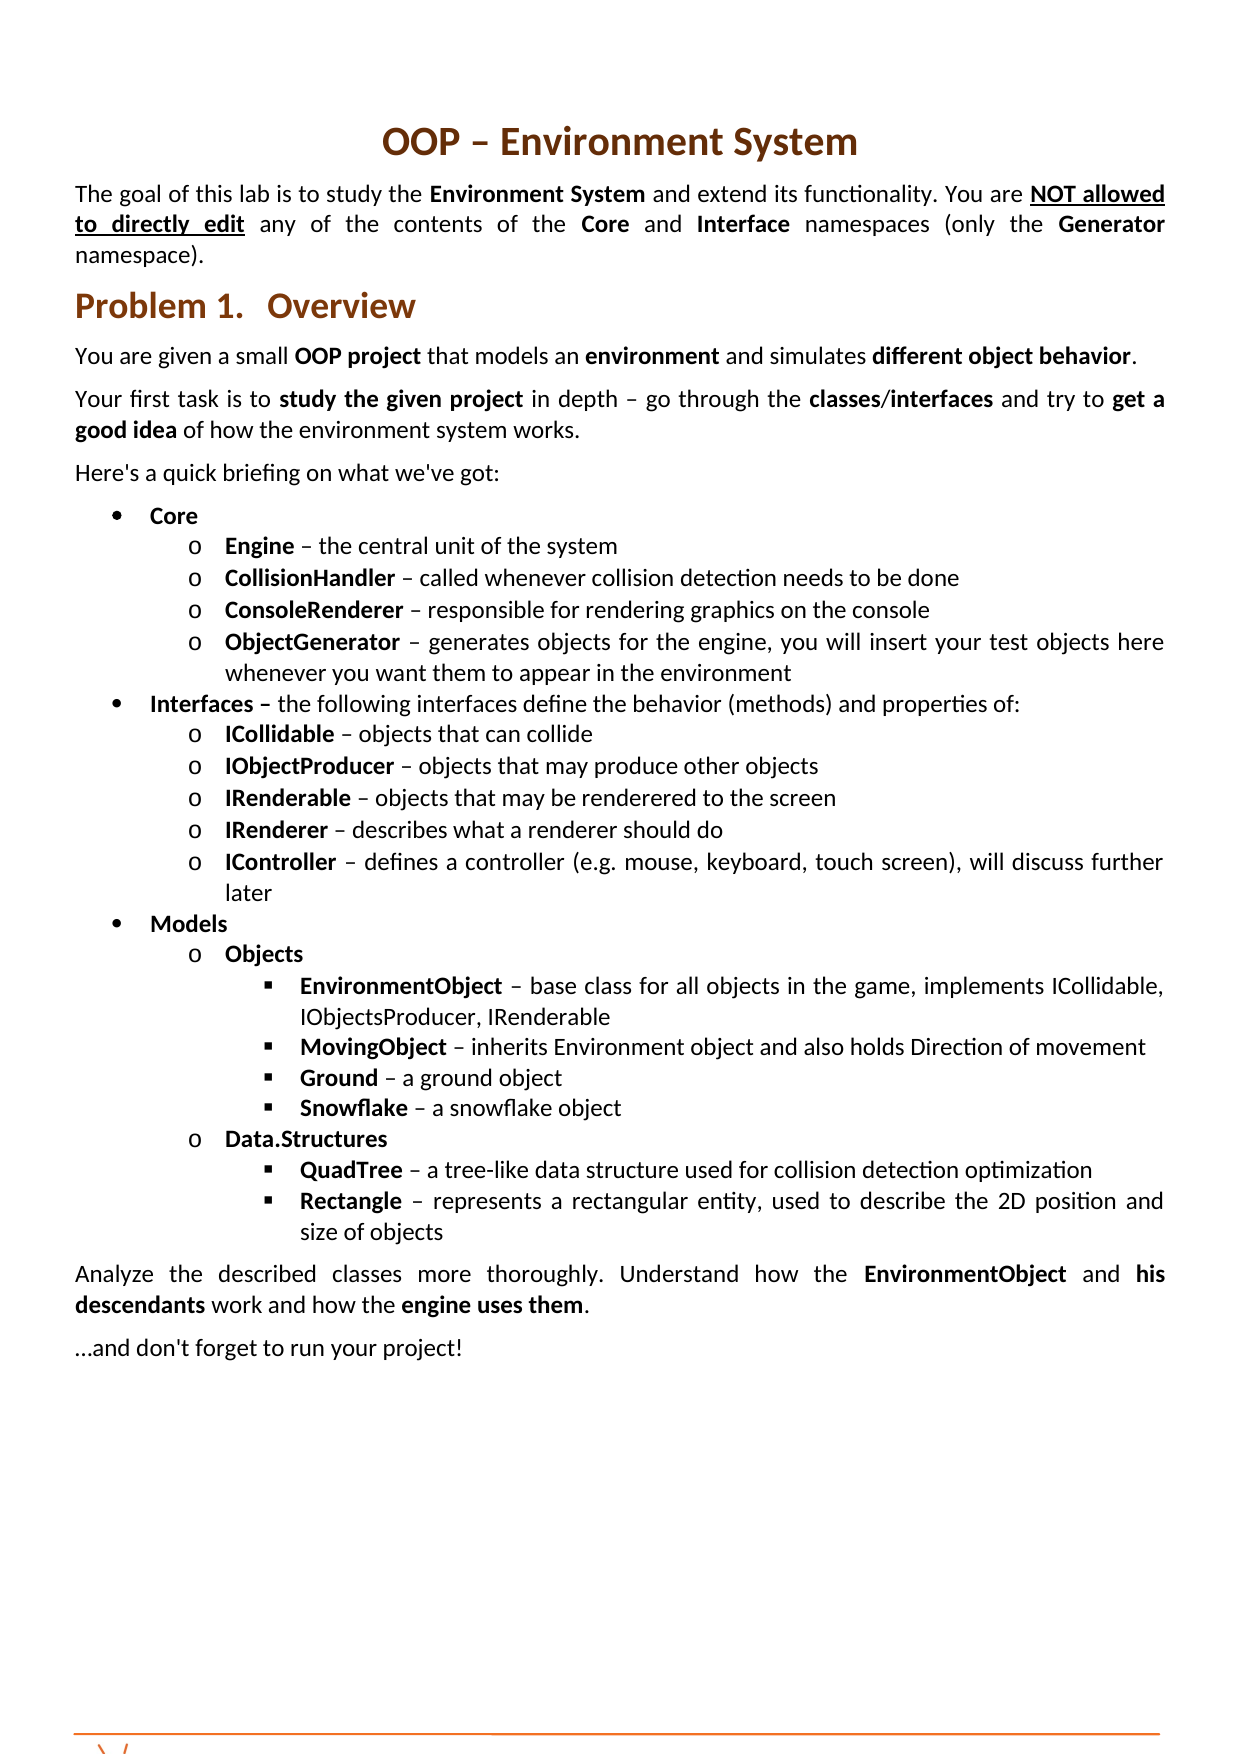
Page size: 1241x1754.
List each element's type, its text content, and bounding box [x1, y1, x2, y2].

list CollisionHandler – called whenever collision detection needs to be done [187, 562, 1165, 594]
picture [80, 1742, 304, 1754]
text The goal of this lab is to study the Environment System and extend its functionality. You are NOT allowed to directly edit any of the contents of the Core and Interface namespaces (only the Generator namespace). [75, 178, 1165, 269]
list MovingObject – inherits Environment object and also holds Direction of movement [262, 1031, 1165, 1062]
list Snowflake – a snowflake object [262, 1092, 1165, 1123]
list Data.Structures [187, 1123, 1165, 1154]
text …and don't forget to run your project! [75, 1332, 1165, 1363]
text Your first task is to study the given project in depth – go through the classes/interfaces and try to get a good idea of how the environment system works. [75, 383, 1165, 444]
list Core [112, 500, 1165, 530]
list Objects [187, 938, 1165, 970]
subtitle Overview [75, 282, 1165, 328]
list Interfaces – the following interfaces define the behavior (methods) and properties of: [112, 688, 1165, 718]
list Engine – the central unit of the system [187, 530, 1165, 562]
list Rectangle – represents a rectangular entity, used to describe the 2D position and size of objects [262, 1185, 1165, 1246]
list EnvironmentObject – base class for all objects in the game, implements ICollidable, IObjectsProducer, IRenderable [262, 970, 1165, 1031]
subtitle OOP – Environment System [75, 114, 1165, 165]
text Analyze the described classes more thoroughly. Understand how the EnvironmentObject and his descendants work and how the engine uses them. [75, 1259, 1165, 1320]
list IRenderer – describes what a renderer should do [187, 814, 1165, 846]
list ObjectGenerator – generates objects for the engine, you will insert your test objects here whenever you want them to appear in the environment [187, 626, 1165, 688]
list ConsoleRenderer – responsible for rendering graphics on the console [187, 594, 1165, 626]
list QuadTree – a tree-like data structure used for collision detection optimization [262, 1154, 1165, 1185]
text Here's a quick briefing on what we've got: [75, 457, 1165, 487]
list ICollidable – objects that can collide [187, 718, 1165, 750]
list IObjectProducer – objects that may produce other objects [187, 750, 1165, 782]
list IRenderable – objects that may be renderered to the screen [187, 782, 1165, 814]
text You are given a small OOP project that models an environment and simulates different object behavior. [75, 340, 1165, 371]
list IController – defines a controller (e.g. mouse, keyboard, touch screen), will discuss further later [187, 846, 1165, 908]
list Ground – a ground object [262, 1062, 1165, 1092]
list Models [112, 908, 1165, 938]
